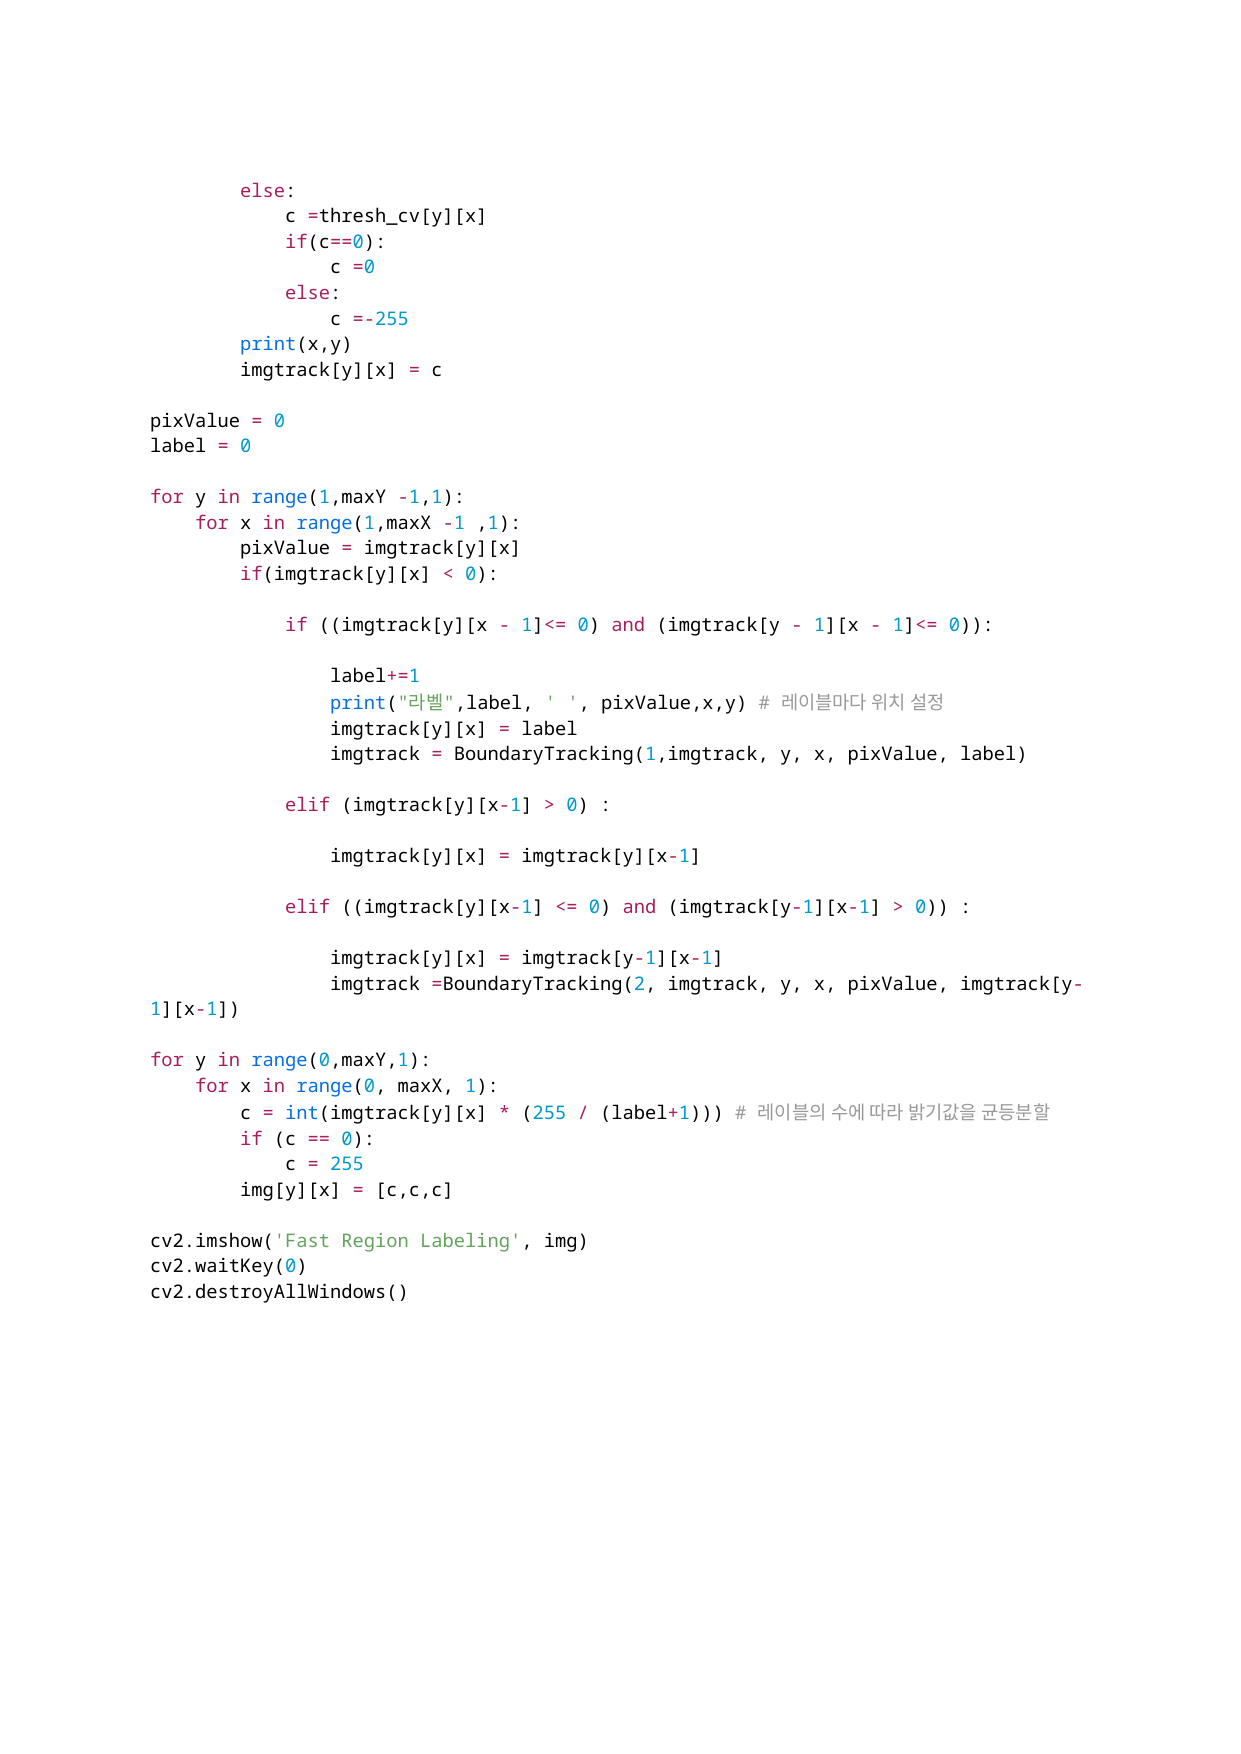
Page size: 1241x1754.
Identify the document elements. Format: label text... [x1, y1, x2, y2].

text pixValue = 0 [150, 407, 1090, 432]
text c = int(imgtrack[y][x] * (255 / (label+1))) # 레이블의 수에 따라 밝기값을 균등분할 [150, 1098, 1090, 1125]
text elif (imgtrack[y][x-1] > 0) : [150, 791, 1090, 817]
text cv2.destroyAllWindows() [150, 1278, 1090, 1303]
text print("라벨",label, ' ', pixValue,x,y) # 레이블마다 위치 설정 [150, 688, 1090, 715]
text imgtrack[y][x] = imgtrack[y-1][x-1] [150, 944, 1090, 970]
text elif ((imgtrack[y][x-1] <= 0) and (imgtrack[y-1][x-1] > 0)) : [150, 893, 1090, 919]
text c = 255 [150, 1150, 1090, 1176]
text imgtrack = BoundaryTracking(1,imgtrack, y, x, pixValue, label) [150, 740, 1090, 766]
text c =-255 [150, 305, 1090, 330]
text imgtrack[y][x] = c [150, 356, 1090, 381]
text for y in range(1,maxY -1,1): [150, 483, 1090, 509]
text if ((imgtrack[y][x - 1]<= 0) and (imgtrack[y - 1][x - 1]<= 0)): [150, 611, 1090, 637]
text print(x,y) [150, 330, 1090, 356]
text label+=1 [150, 662, 1090, 688]
text label = 0 [150, 432, 1090, 458]
text cv2.imshow('Fast Region Labeling', img) [150, 1227, 1090, 1252]
text imgtrack =BoundaryTracking(2, imgtrack, y, x, pixValue, imgtrack[y-1][x-1]) [150, 970, 1090, 1021]
text img[y][x] = [c,c,c] [150, 1176, 1090, 1201]
text c =thresh_cv[y][x] [150, 203, 1090, 228]
text for x in range(1,maxX -1 ,1): [150, 509, 1090, 534]
text if (c == 0): [150, 1125, 1090, 1150]
text if(c==0): [150, 228, 1090, 254]
text imgtrack[y][x] = label [150, 715, 1090, 740]
text for y in range(0,maxY,1): [150, 1047, 1090, 1072]
text c =0 [150, 254, 1090, 279]
text else: [150, 279, 1090, 305]
text if(imgtrack[y][x] < 0): [150, 560, 1090, 586]
text for x in range(0, maxX, 1): [150, 1072, 1090, 1098]
text cv2.waitKey(0) [150, 1252, 1090, 1278]
text imgtrack[y][x] = imgtrack[y][x-1] [150, 842, 1090, 868]
text pixValue = imgtrack[y][x] [150, 534, 1090, 560]
text else: [150, 177, 1090, 203]
